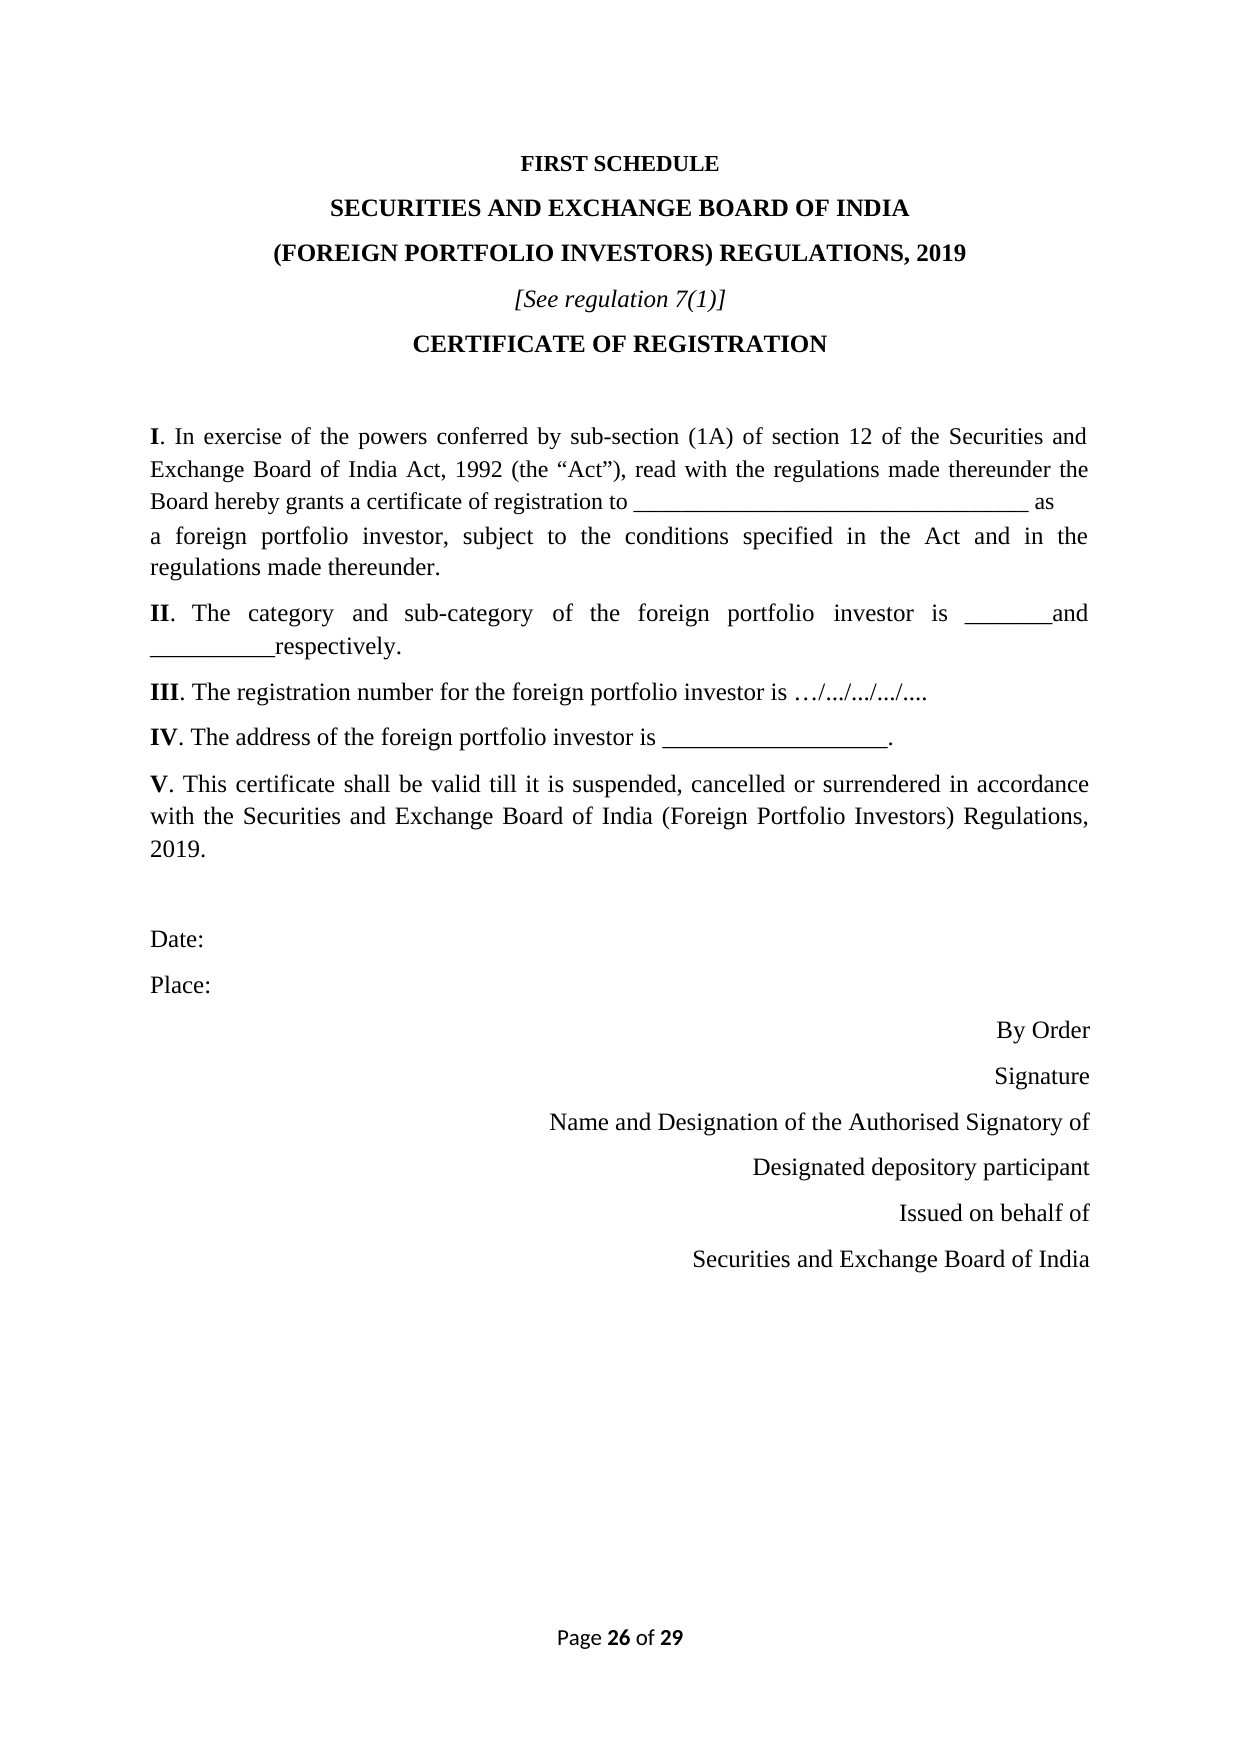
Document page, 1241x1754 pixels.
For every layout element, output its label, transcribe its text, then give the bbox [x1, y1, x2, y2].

text FIRST SCHEDULE [150, 150, 1090, 176]
text a foreign portfolio investor, subject to the conditions specified in the Act and in the regulations made thereunder. [150, 521, 1090, 581]
text CERTIFICATE OF REGISTRATION [150, 329, 1090, 358]
text (FOREIGN PORTFOLIO INVESTORS) REGULATIONS, 2019 [150, 238, 1090, 267]
text Signature [150, 1061, 1090, 1090]
text III. The registration number for the foreign portfolio investor is …/.../.../.../.... [150, 677, 1092, 705]
text __________respectively. [150, 631, 1092, 660]
text By Order [150, 1016, 1090, 1044]
text I. In exercise of the powers conferred by sub-section (1A) of section 12 of the Securities and Exchange Board of India Act, 1992 (the “Act”), read with the regulations made thereunder the Board hereby grants a certificate of registration to _________________________________ as [150, 422, 1090, 515]
text Securities and Exchange Board of India [150, 1244, 1090, 1272]
text Page 26 of 29 [150, 1623, 1090, 1651]
text V. This certificate shall be valid till it is suspended, cancelled or surrendered in accordance with the Securities and Exchange Board of India (Foreign Portfolio Investors) Regulations, 2019. [150, 769, 1090, 862]
text Designated depository participant [150, 1152, 1090, 1181]
text [See regulation 7(1)] [150, 284, 1090, 313]
text Name and Designation of the Authorised Signatory of [150, 1107, 1090, 1135]
text IV. The address of the foreign portfolio investor is __________________. [150, 722, 1092, 751]
text SECURITIES AND EXCHANGE BOARD OF INDIA [150, 193, 1090, 222]
text II. The category and sub-category of the foreign portfolio investor is _______and [150, 598, 1092, 627]
text Date: [150, 924, 1092, 953]
text Place: [150, 970, 1092, 999]
text Issued on behalf of [150, 1198, 1090, 1226]
